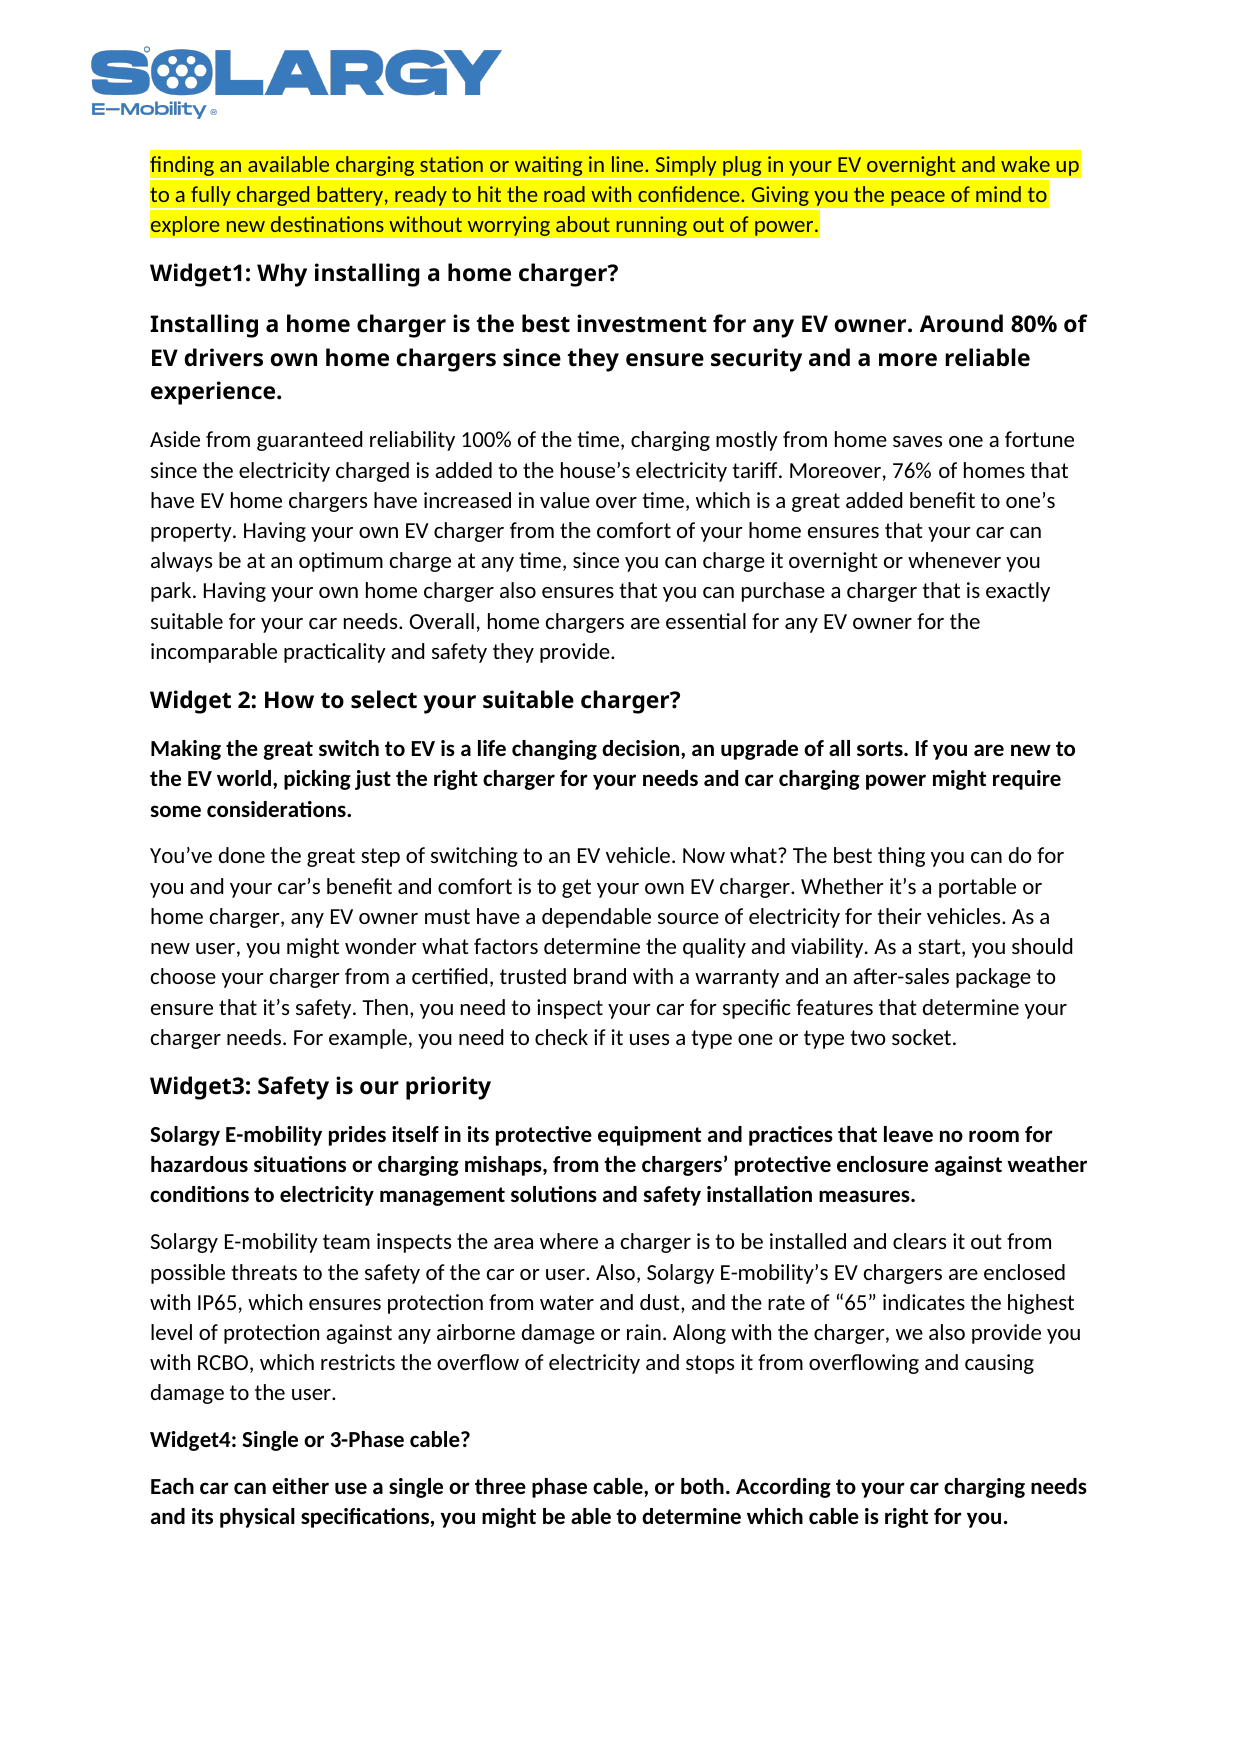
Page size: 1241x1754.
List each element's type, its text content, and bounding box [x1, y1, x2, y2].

picture [73, 38, 515, 129]
text Solargy E-mobility prides itself in its protective equipment and practices that leave no room for hazardous situations or charging mishaps, from the chargers’ protective enclosure against weather conditions to electricity management solutions and safety installation measures. [150, 1120, 1090, 1209]
text Aside from guaranteed reliability 100% of the time, charging mostly from home saves one a fortune since the electricity charged is added to the house’s electricity tariff. Moreover, 76% of homes that have EV home chargers have increased in value over time, which is a great added benefit to one’s property. Having your own EV charger from the comfort of your home ensures that your car can always be at an optimum charge at any time, since you can charge it overnight or whenever you park. Having your own home charger also ensures that you can purchase a charger that is exactly suitable for your car needs. Overall, home chargers are essential for any EV owner for the incomparable practicality and safety they provide. [150, 426, 1090, 665]
text Widget4: Single or 3-Phase cable? [150, 1425, 1090, 1453]
text Installing a home charger is the best investment for any EV owner. Around 80% of EV drivers own home chargers since they ensure security and a more reliable experience. [150, 308, 1090, 406]
text Each car can either use a single or three phase cable, or both. According to your car charging needs and its physical specifications, you might be able to determine which cable is right for you. [150, 1472, 1090, 1531]
text Widget1: Why installing a home charger? [150, 257, 1090, 288]
text Making the great switch to EV is a life changing decision, an upgrade of all sorts. If you are new to the EV world, picking just the right charger for your needs and car charging power might require some considerations. [150, 734, 1090, 823]
text Solargy E-mobility team inspects the area where a charger is to be installed and clears it out from possible threats to the safety of the car or user. Also, Solargy E-mobility’s EV chargers are enclosed with IP65, which ensures protection from water and dust, and the rate of “65” indicates the highest level of protection against any airborne damage or rain. Along with the charger, we also provide you with RCBO, which restricts the overflow of electricity and stops it from overflowing and causing damage to the user. [150, 1227, 1090, 1407]
text Widget 2: How to select your suitable charger? [150, 684, 1090, 715]
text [150, 150, 1090, 238]
text Widget3: Safety is our priority [150, 1070, 1090, 1101]
text You’ve done the great step of switching to an EV vehicle. Now what? The best thing you can do for you and your car’s benefit and comfort is to get your own EV charger. Whether it’s a portable or home charger, any EV owner must have a dependable source of electricity for their vehicles. As a new user, you might wonder what factors determine the quality and viability. As a start, you should choose your charger from a certified, trusted brand with a warranty and an after-sales package to ensure that it’s safety. Then, you need to inspect your car for specific features that determine your charger needs. For example, you need to check if it uses a type one or type two socket. [150, 842, 1090, 1051]
